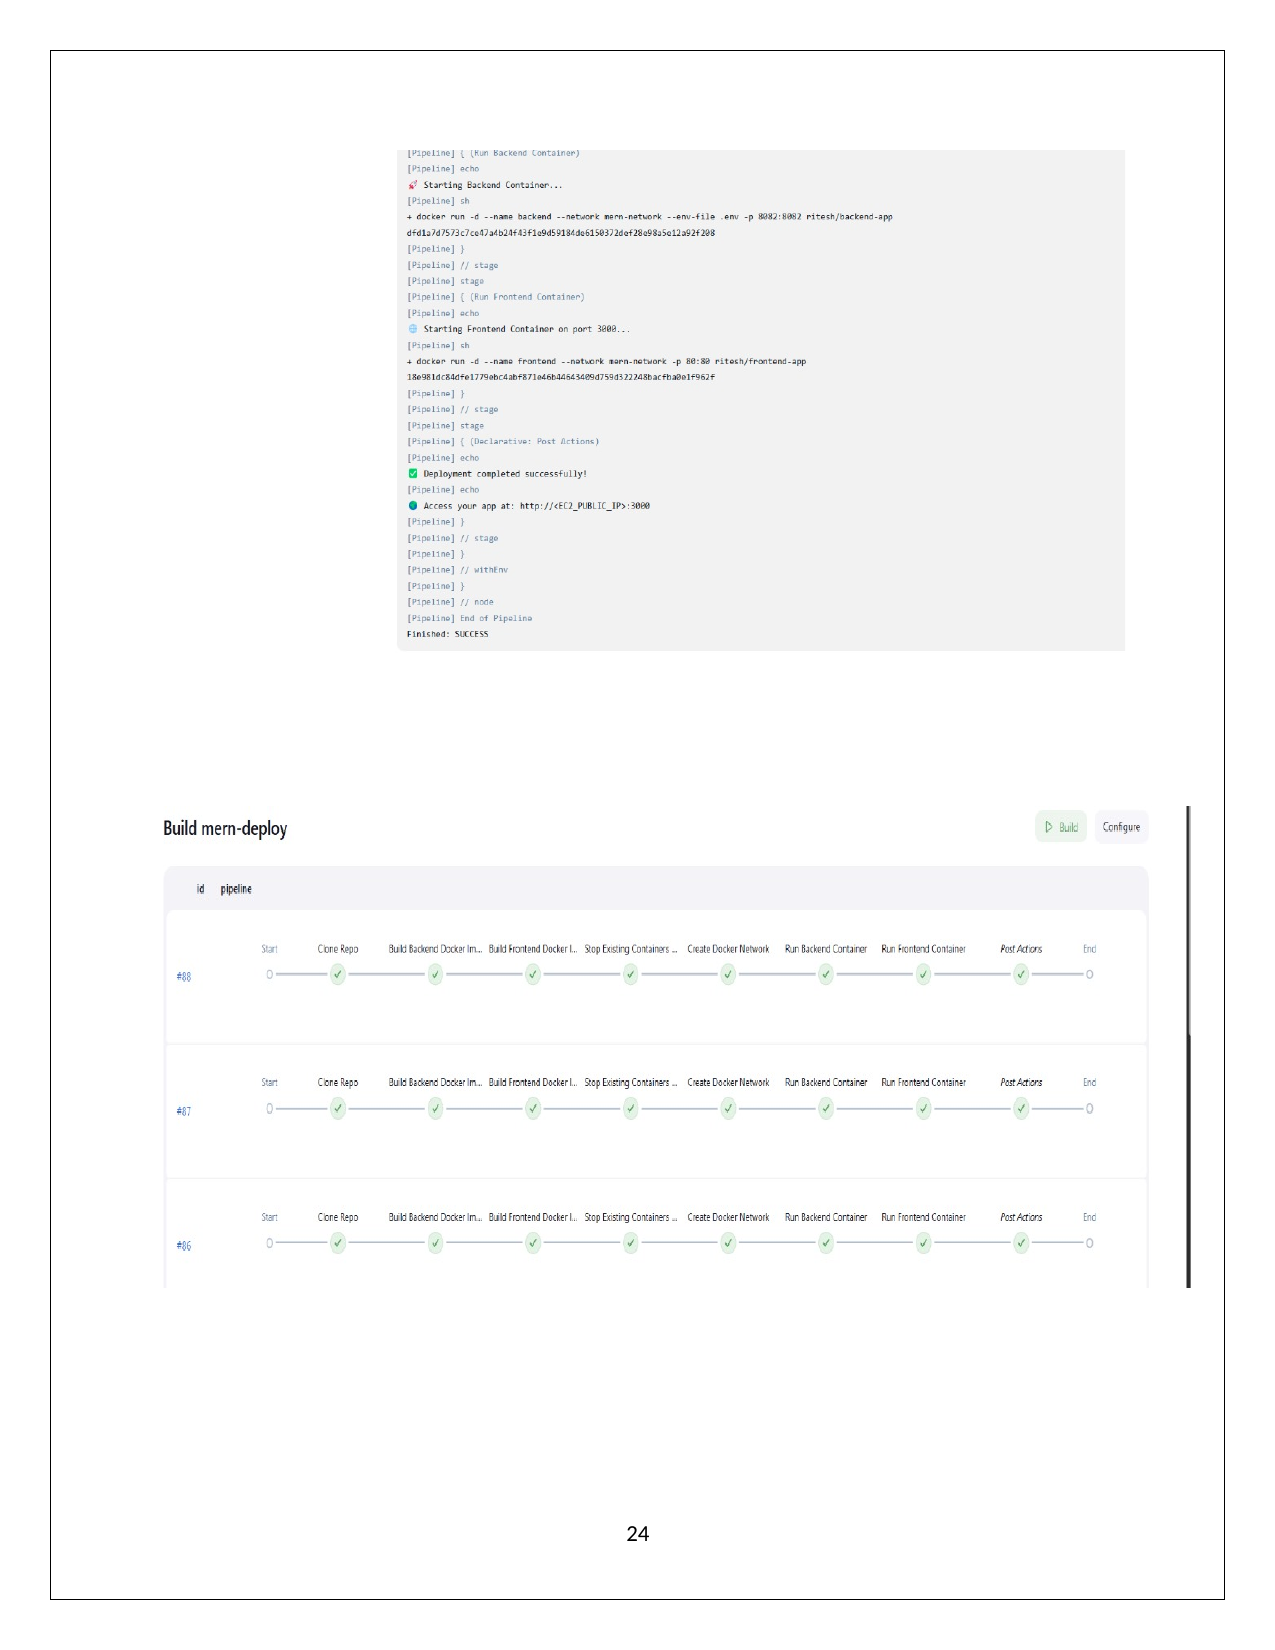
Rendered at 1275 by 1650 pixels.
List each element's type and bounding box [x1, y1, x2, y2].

picture [150, 806, 1191, 1288]
picture [150, 150, 1125, 653]
